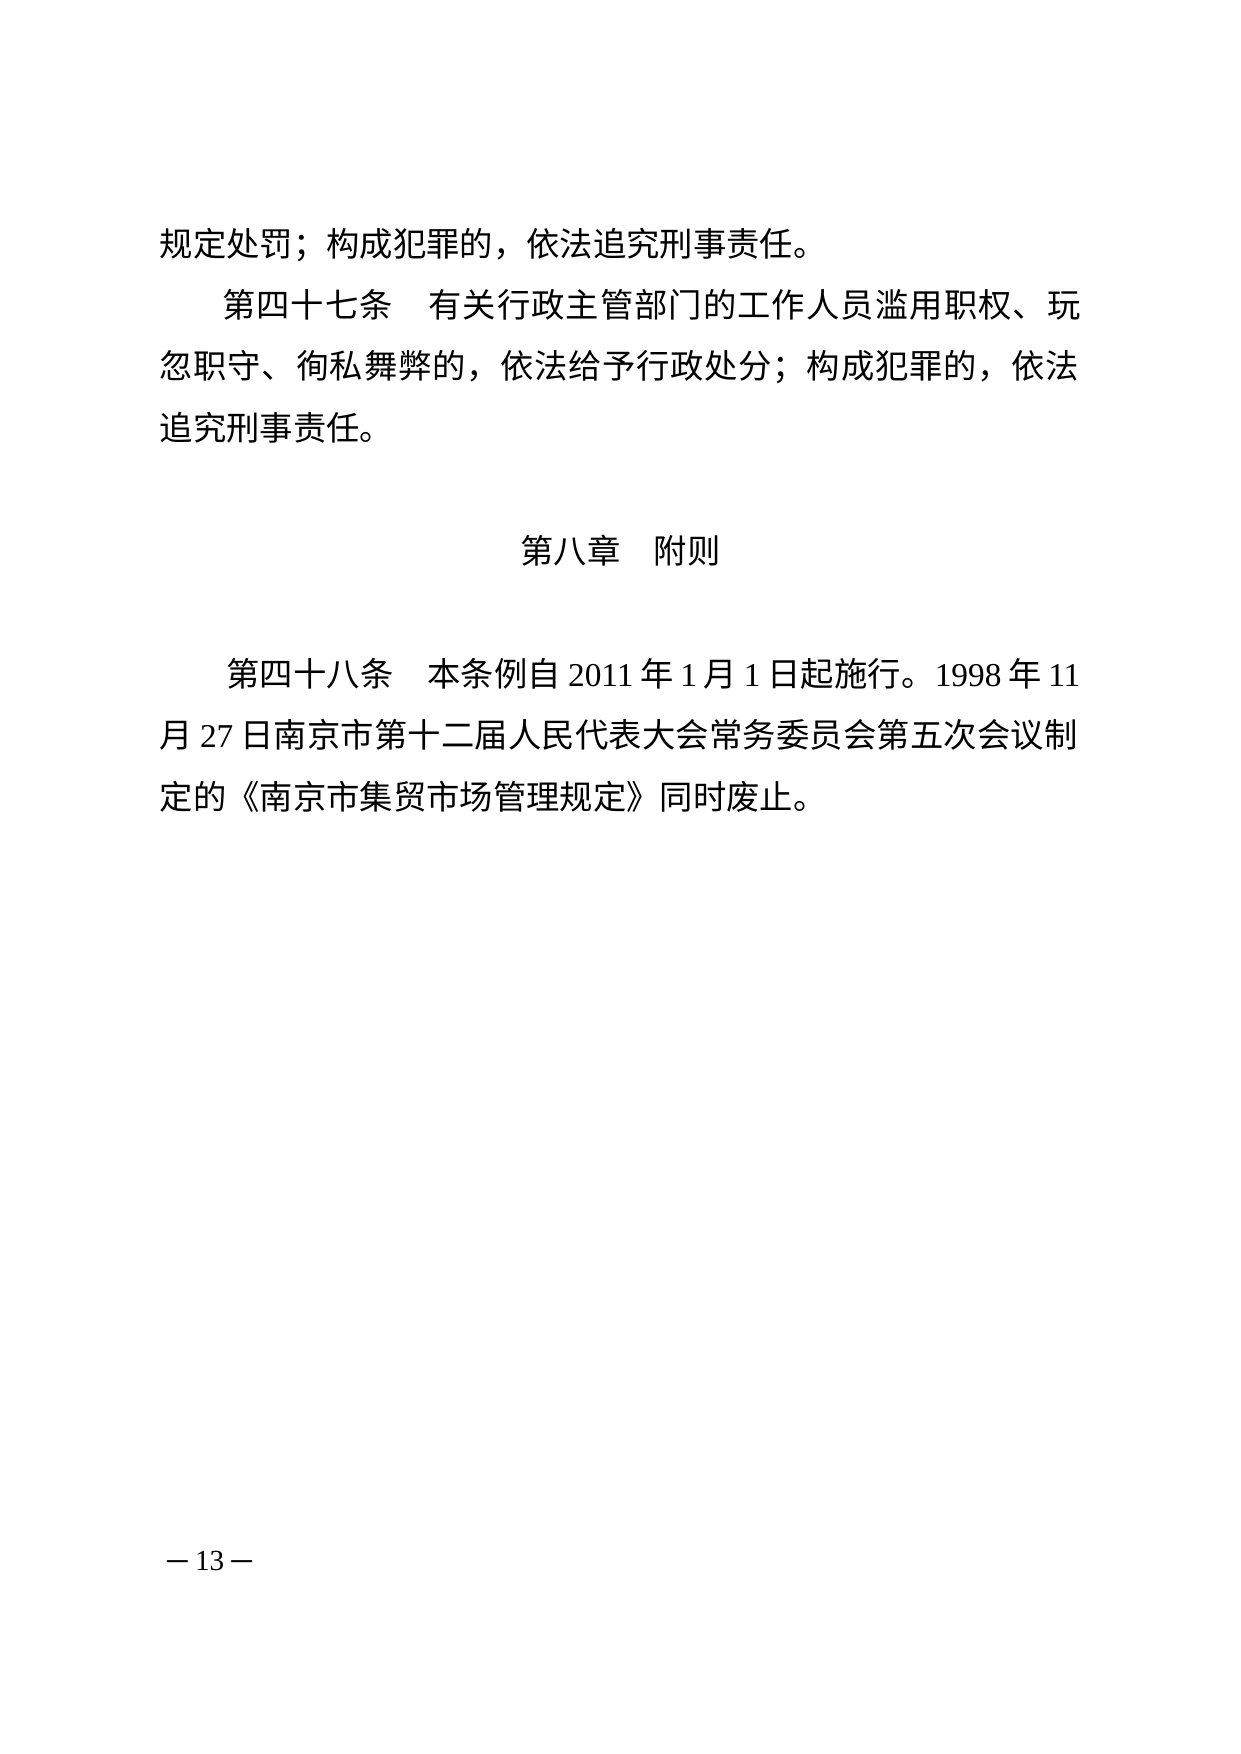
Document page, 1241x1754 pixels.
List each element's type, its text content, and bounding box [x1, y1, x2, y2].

text 第四十八条 本条例自施行。南京市第十二届人民代表大会常务委员会第五次会议制定的《南京市集贸市场管理规定》同时废止。 [159, 637, 1081, 821]
text 第四十七条 有关行政主管部门的工作人员滥用职权、玩忽职守、徇私舞弊的，依法给予行政处分；构成犯罪的，依法追究刑事责任。 [159, 268, 1081, 453]
text 第八章 附则 [159, 514, 1081, 576]
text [159, 207, 1081, 268]
